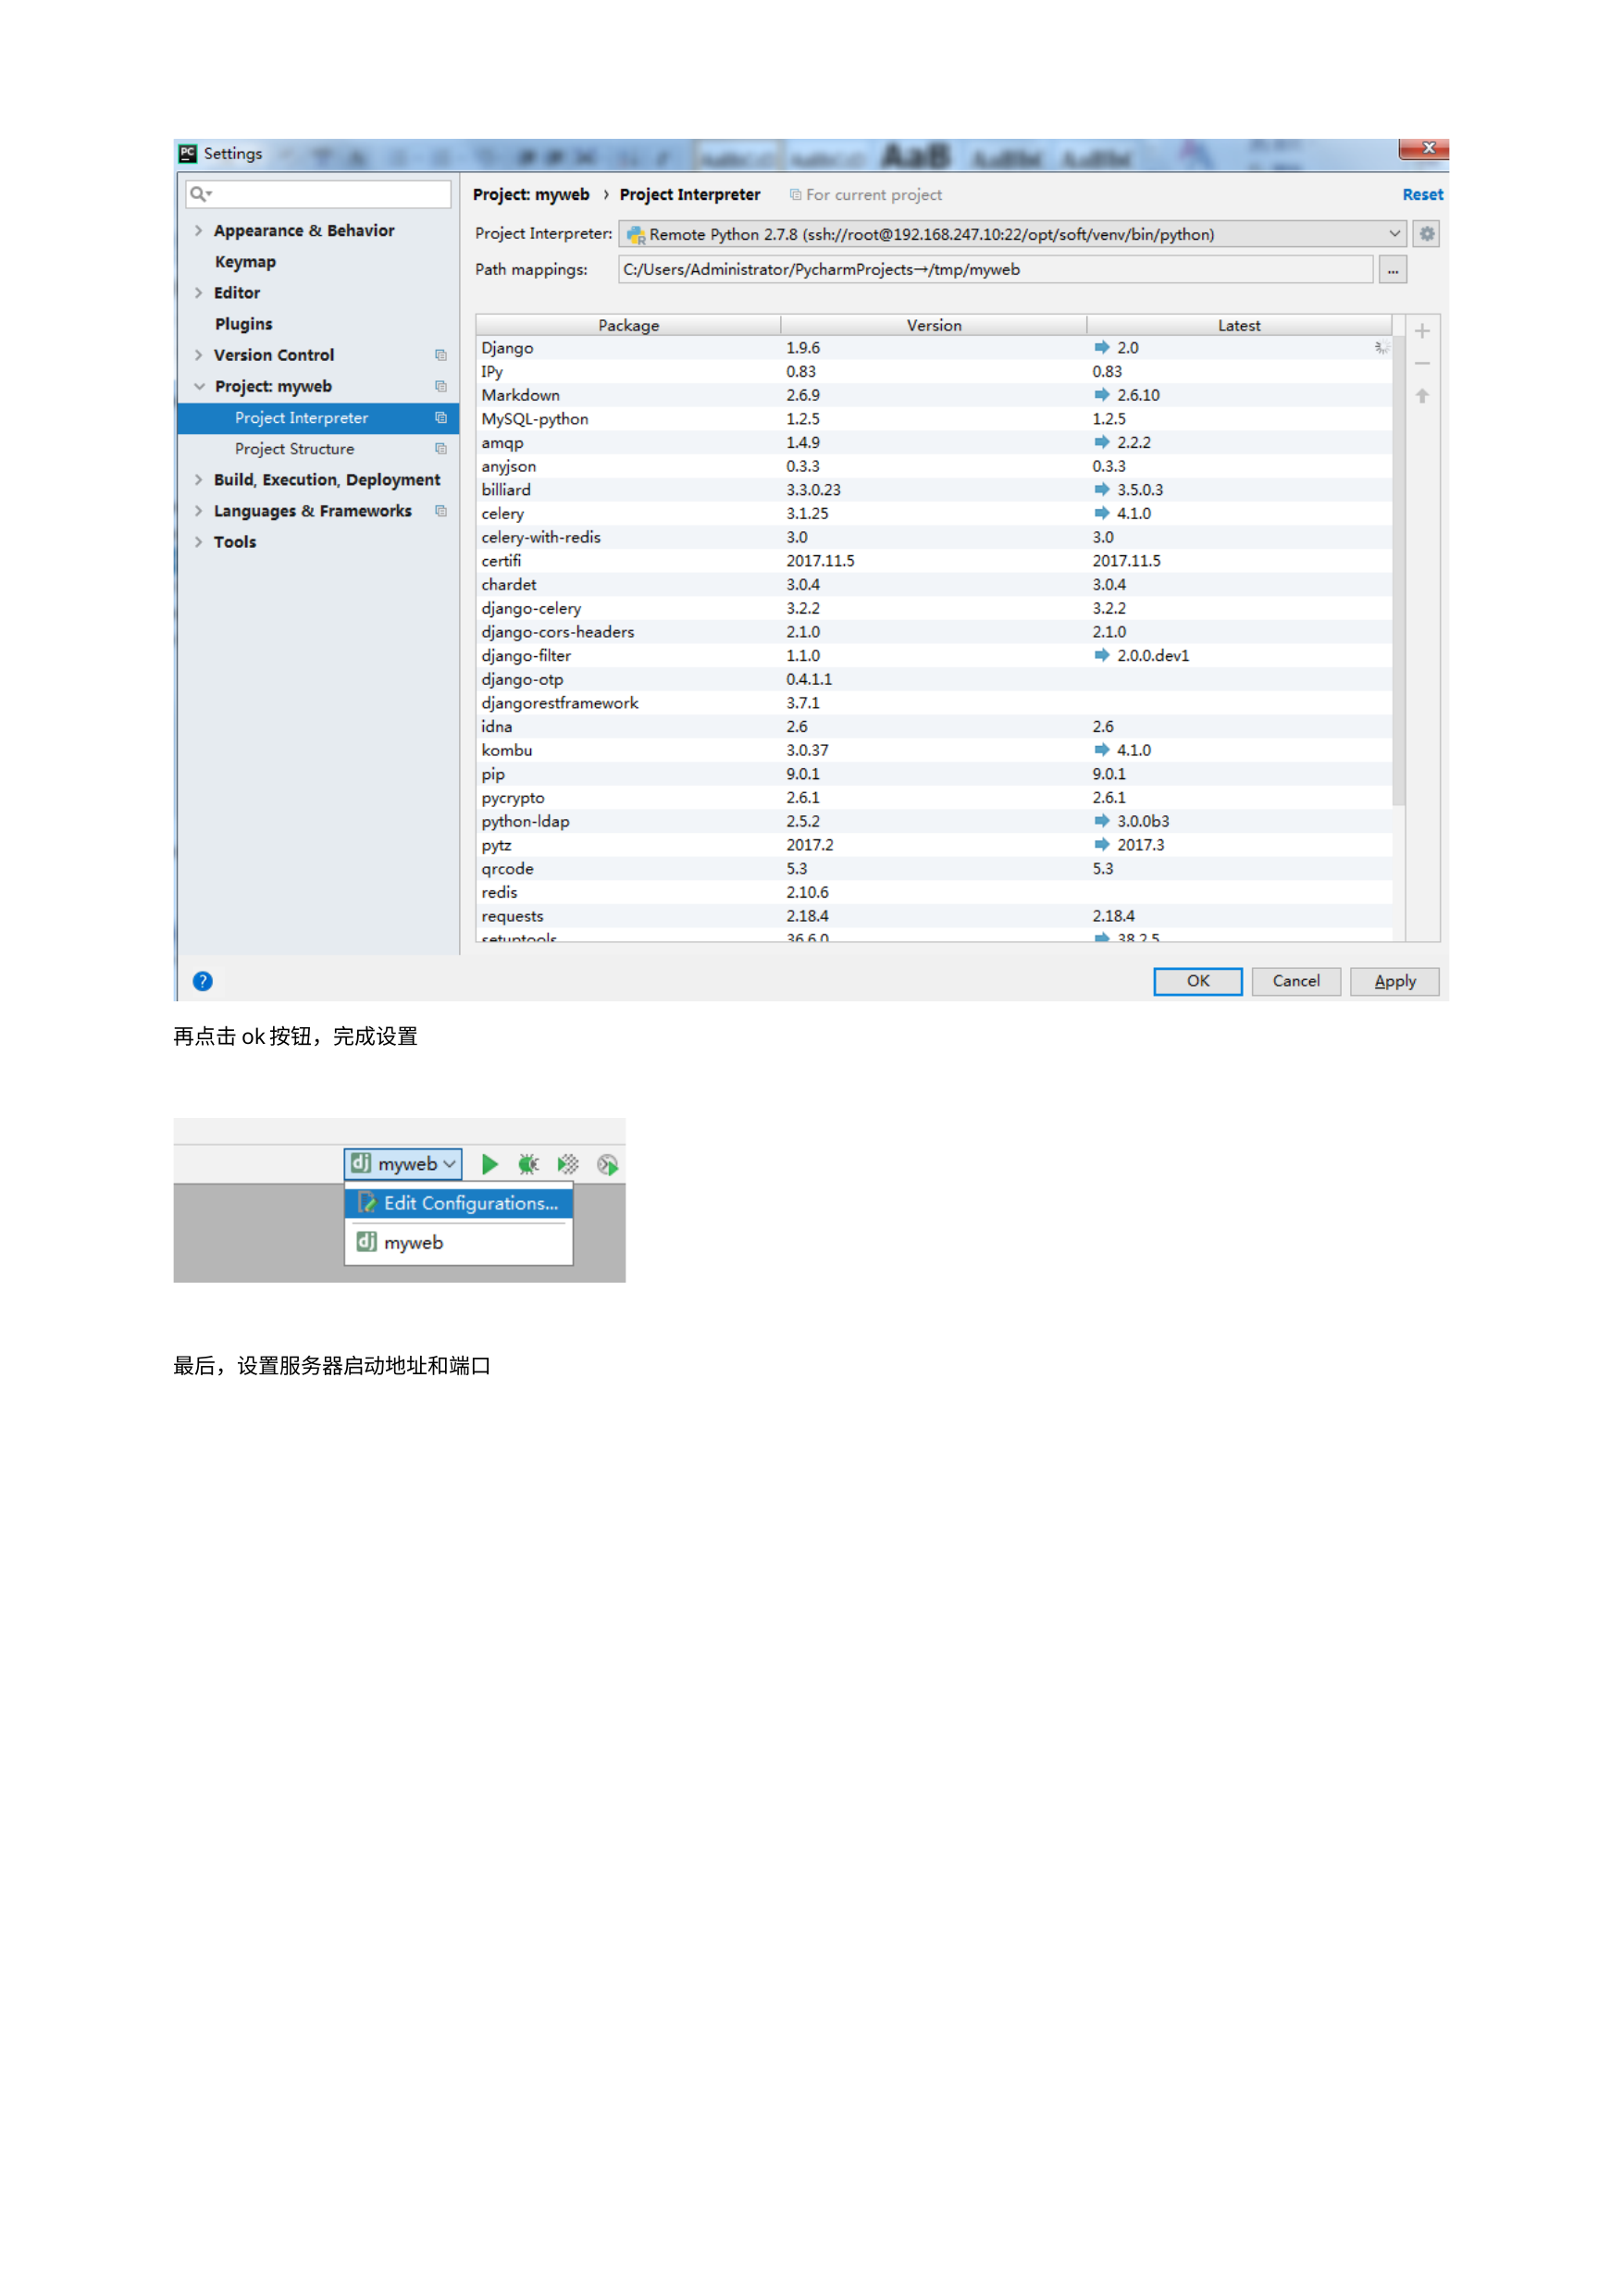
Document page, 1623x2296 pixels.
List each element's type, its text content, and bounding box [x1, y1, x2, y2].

picture [173, 1118, 626, 1283]
text 最后，设置服务器启动地址和端口 [173, 1349, 1449, 1380]
text 再点击ok按钮，完成设置 [173, 1020, 1449, 1051]
picture [173, 139, 1450, 1001]
